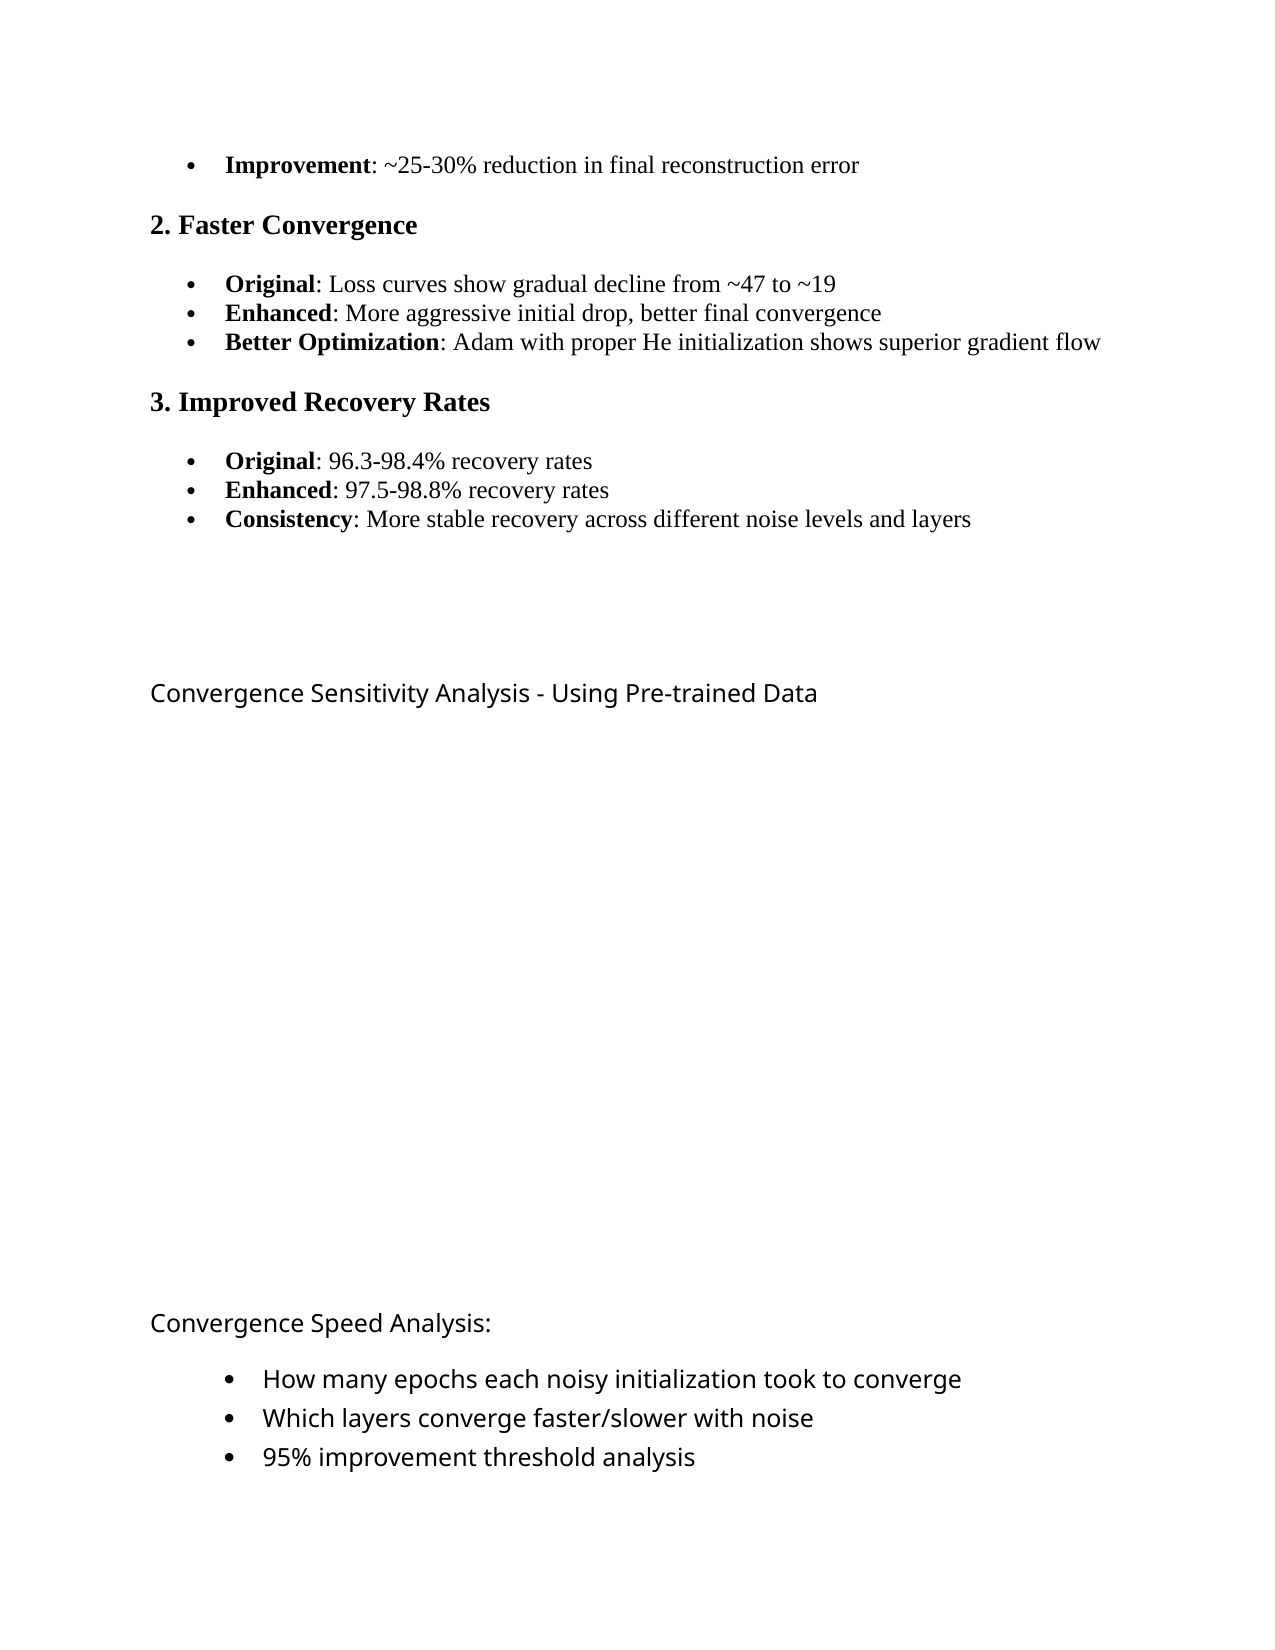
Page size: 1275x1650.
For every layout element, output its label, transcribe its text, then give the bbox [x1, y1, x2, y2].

list Enhanced: More aggressive initial drop, better final convergence [187, 298, 1125, 327]
list Which layers converge faster/slower with noise [225, 1400, 1125, 1434]
list Enhanced: 97.5-98.8% recovery rates [187, 475, 1125, 504]
list Improvement: ~25-30% reduction in final reconstruction error [187, 150, 1125, 179]
list Consistency: More stable recovery across different noise levels and layers [187, 504, 1125, 533]
list Original: Loss curves show gradual decline from ~47 to ~19 [187, 269, 1125, 298]
list 95% improvement threshold analysis [225, 1439, 1125, 1474]
text Convergence Speed Analysis: [150, 1305, 1125, 1339]
text 3. Improved Recovery Rates [150, 385, 1125, 417]
list How many epochs each noisy initialization took to converge [225, 1361, 1125, 1395]
list Original: 96.3-98.4% recovery rates [187, 446, 1125, 475]
list Better Optimization: Adam with proper He initialization shows superior gradient flow [187, 327, 1125, 356]
text 2. Faster Convergence [150, 208, 1125, 240]
text Convergence Sensitivity Analysis - Using Pre-trained Data [150, 676, 1125, 710]
